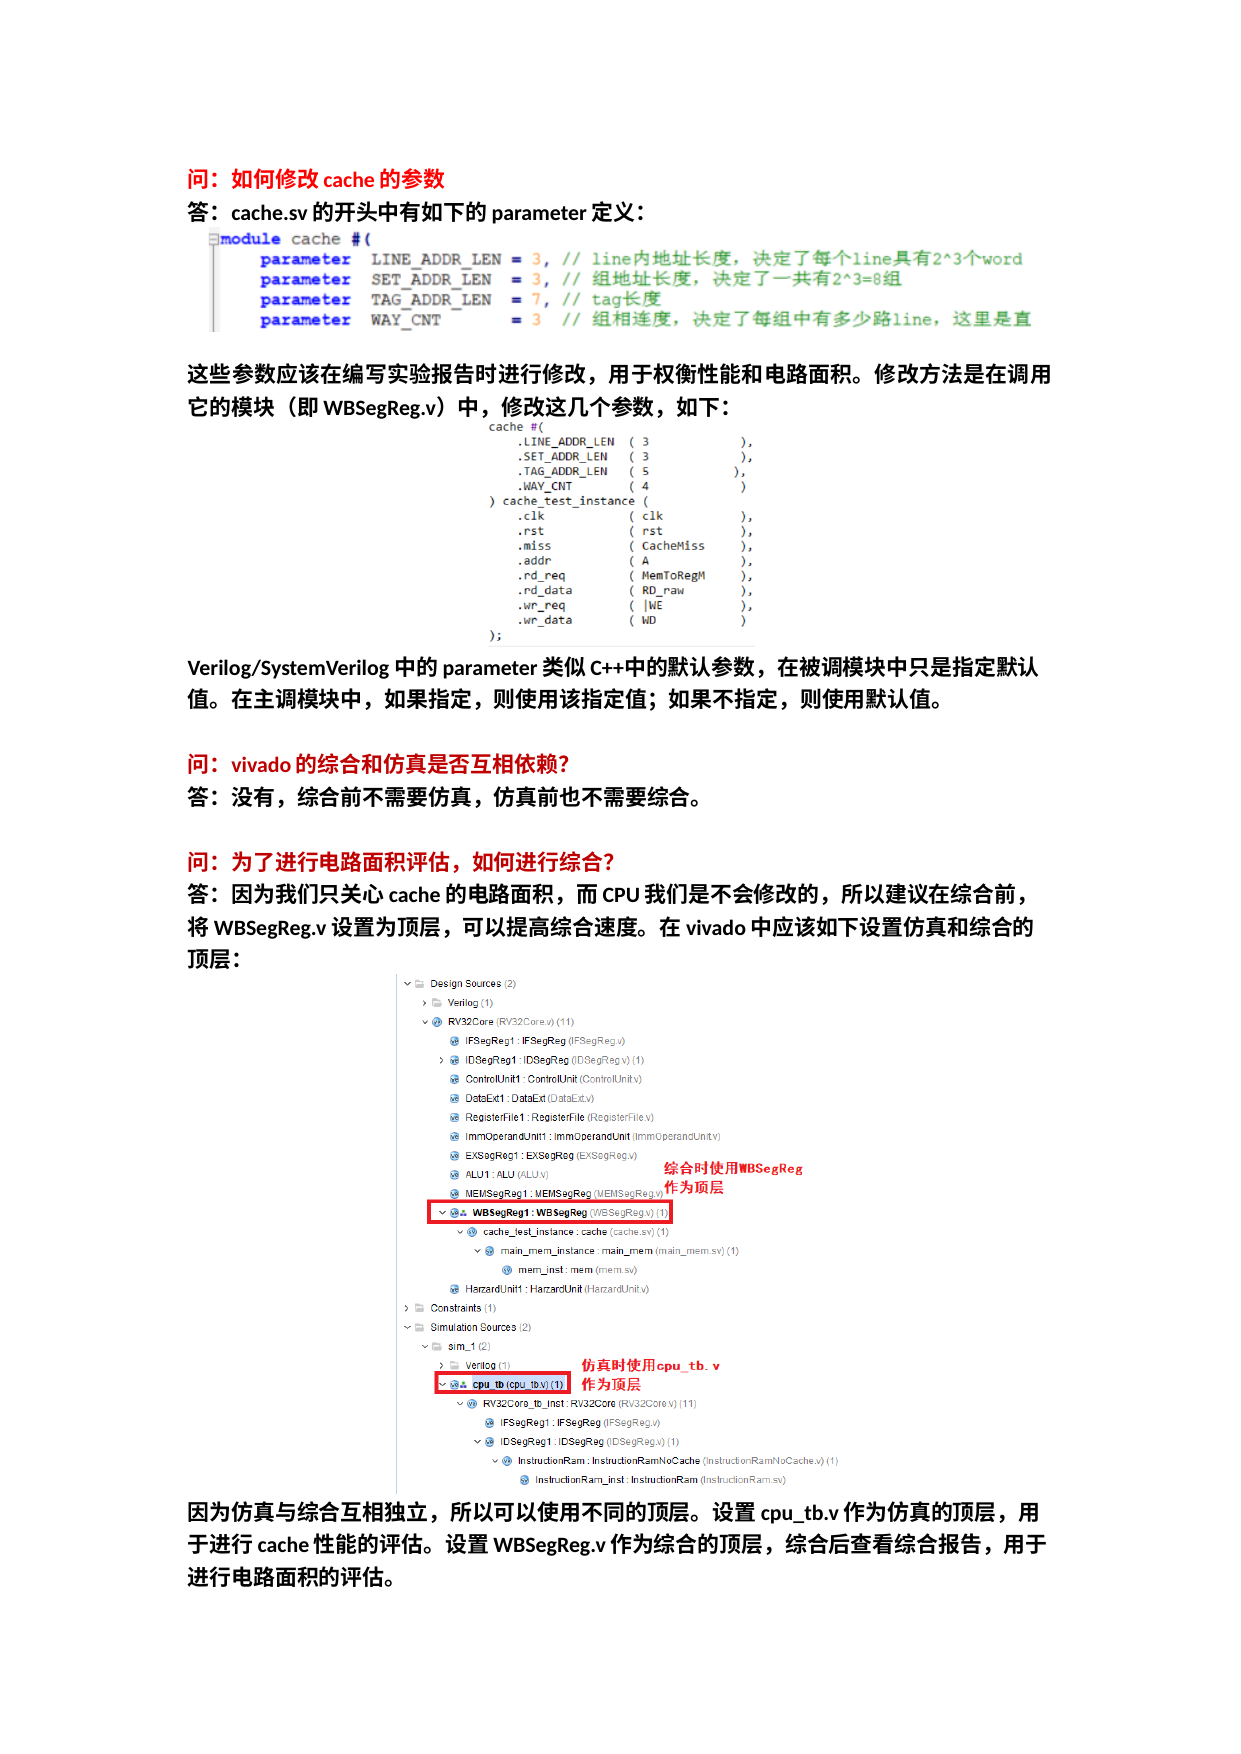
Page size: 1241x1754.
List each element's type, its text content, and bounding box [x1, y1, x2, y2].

picture [208, 227, 1032, 332]
text 答：cache.sv的开头中有如下的parameter定义： [187, 194, 1053, 227]
text Verilog/SystemVerilog 中的parameter类似C++中的默认参数，在被调模块中只是指定默认值。在主调模块中，如果指定，则使用该指定值；如果不指定，则使用默认值。 [187, 649, 1053, 714]
picture [396, 974, 844, 1494]
text 答：因为我们只关心cache的电路面积，而CPU我们是不会修改的，所以建议在综合前，将WBSegReg.v 设置为顶层，可以提高综合速度。在vivado中应该如下设置仿真和综合的顶层： [187, 877, 1053, 974]
text 问：为了进行电路面积评估，如何进行综合？ [187, 844, 1053, 877]
text 因为仿真与综合互相独立，所以可以使用不同的顶层。设置cpu_tb.v作为仿真的顶层，用于进行cache性能的评估。设置WBSegReg.v作为综合的顶层，综合后查看综合报告，用于进行电路面积的评估。 [187, 1494, 1053, 1592]
text 问：如何修改cache的参数 [187, 162, 1053, 194]
text 这些参数应该在编写实验报告时进行修改，用于权衡性能和电路面积。修改方法是在调用它的模块（即WBSegReg.v）中，修改这几个参数，如下： [187, 357, 1053, 422]
text 问：vivado的综合和仿真是否互相依赖？ [187, 747, 1053, 779]
text 答：没有，综合前不需要仿真，仿真前也不需要综合。 [187, 779, 1053, 812]
picture [485, 422, 755, 647]
